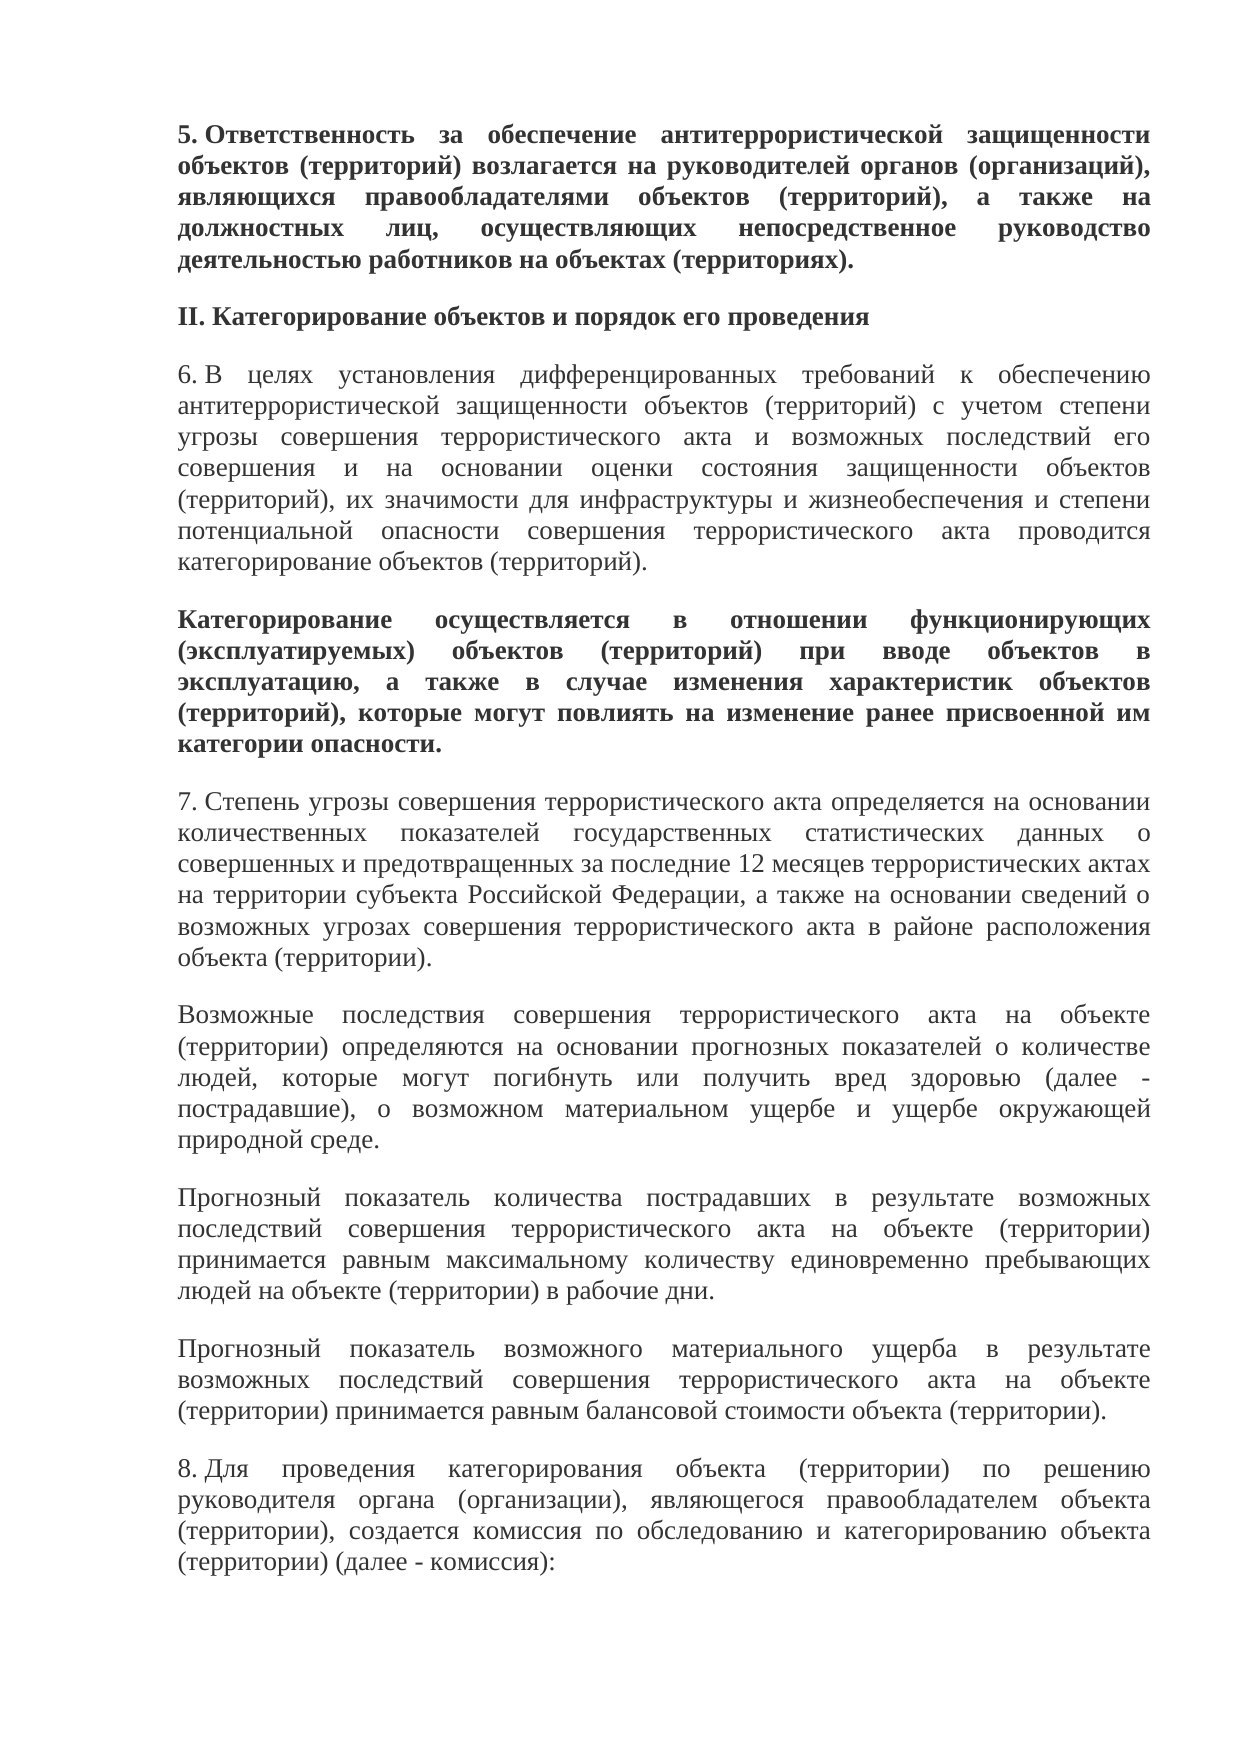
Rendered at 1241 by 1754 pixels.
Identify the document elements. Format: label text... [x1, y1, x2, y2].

text 7. Степень угрозы совершения террористического акта определяется на основании количественных показателей государственных статистических данных о совершенных и предотвращенных за последние 12 месяцев террористических актах на территории субъекта Российской Федерации, а также на основании сведений о возможных угрозах совершения террористического акта в районе расположения объекта (территории). [177, 785, 1152, 972]
text 5. Ответственность за обеспечение антитеррористической защищенности объектов (территорий) возлагается на руководителей органов (организаций), являющихся правообладателями объектов (территорий), а также на должностных лиц, осуществляющих непосредственное руководство деятельностью работников на объектах (территориях). [177, 118, 1152, 274]
text 8. Для проведения категорирования объекта (территории) по решению руководителя органа (организации), являющегося правообладателем объекта (территории), создается комиссия по обследованию и категорированию объекта (территории) (далее - комиссия): [177, 1452, 1152, 1576]
text Прогнозный показатель возможного материального ущерба в результате возможных последствий совершения террористического акта на объекте (территории) принимается равным балансовой стоимости объекта (территории). [177, 1332, 1152, 1425]
text Категорирование осуществляется в отношении функционирующих (эксплуатируемых) объектов (территорий) при вводе объектов в эксплуатацию, а также в случае изменения характеристик объектов (территорий), которые могут повлиять на изменение ранее присвоенной им категории опасности. [177, 603, 1152, 758]
text II. Категорирование объектов и порядок его проведения [177, 300, 1152, 332]
text Возможные последствия совершения террористического акта на объекте (территории) определяются на основании прогнозных показателей о количестве людей, которые могут погибнуть или получить вред здоровью (далее - пострадавшие), о возможном материальном ущербе и ущербе окружающей природной среде. [177, 998, 1152, 1154]
text Прогнозный показатель количества пострадавших в результате возможных последствий совершения террористического акта на объекте (территории) принимается равным максимальному количеству единовременно пребывающих людей на объекте (территории) в рабочие дни. [177, 1181, 1152, 1305]
text 6. В целях установления дифференцированных требований к обеспечению антитеррористической защищенности объектов (территорий) с учетом степени угрозы совершения террористического акта и возможных последствий его совершения и на основании оценки состояния защищенности объектов (территорий), их значимости для инфраструктуры и жизнеобеспечения и степени потенциальной опасности совершения террористического акта проводится категорирование объектов (территорий). [177, 358, 1152, 576]
